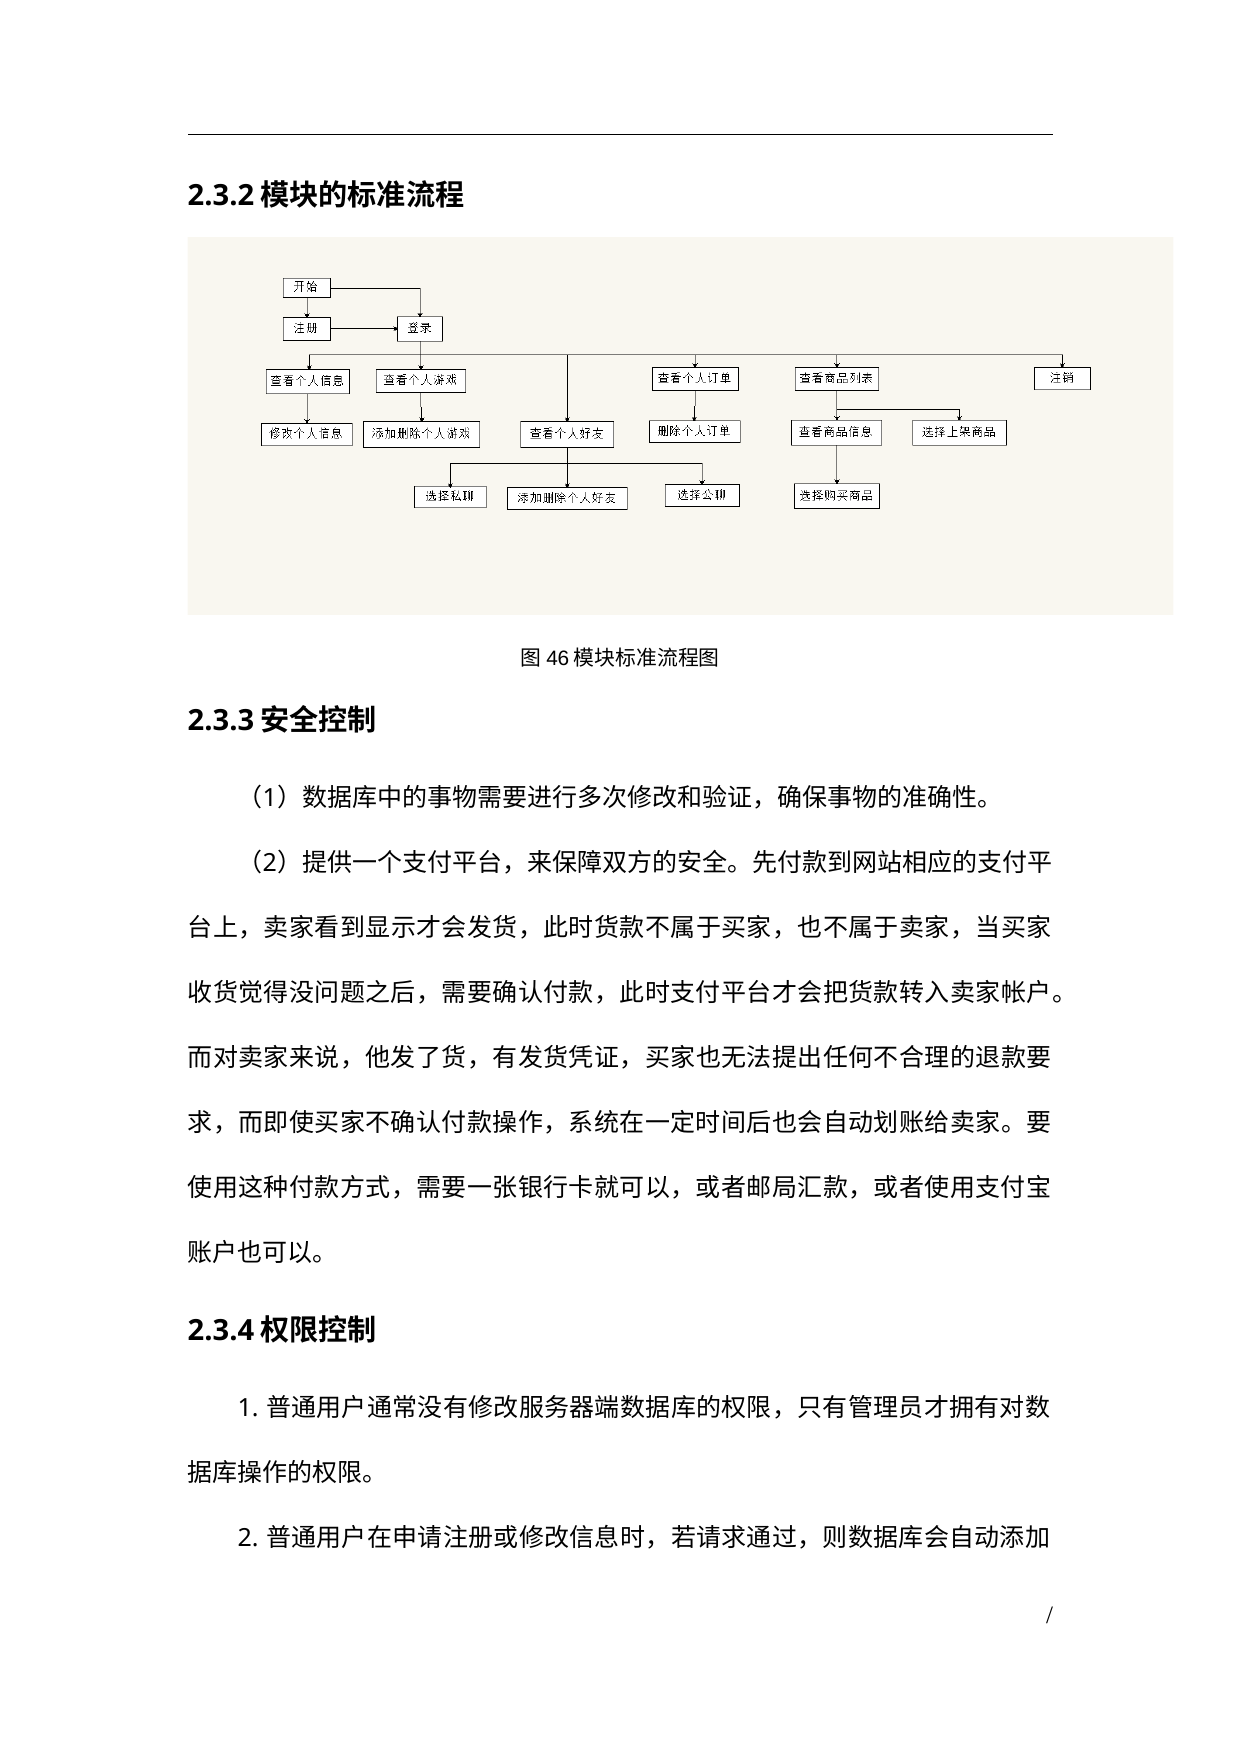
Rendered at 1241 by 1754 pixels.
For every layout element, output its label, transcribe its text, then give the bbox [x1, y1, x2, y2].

picture [187, 237, 1174, 615]
text （1）数据库中的事物需要进行多次修改和验证，确保事物的准确性。 [187, 763, 1053, 828]
subtitle 2.3.2模块的标准流程 [187, 160, 1053, 225]
subtitle 2.3.3安全控制 [187, 685, 1053, 750]
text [187, 1503, 1053, 1568]
text 1. 普通用户通常没有修改服务器端数据库的权限，只有管理员才拥有对数据库操作的权限。 [187, 1373, 1053, 1503]
text 图 46 模块标准流程图 [187, 640, 1053, 673]
subtitle 2.3.4权限控制 [187, 1295, 1053, 1360]
text （2）提供一个支付平台，来保障双方的安全。先付款到网站相应的支付平台上，卖家看到显示才会发货，此时货款不属于买家，也不属于卖家，当买家收货觉得没问题之后，需要确认付款，此时支付平台才会把货款转入卖家帐户。而对卖家来说，他发了货，有发货凭证，买家也无法提出任何不合理的退款要求，而即使买家不确认付款操作，系统在一定时间后也会自动划账给卖家。要使用这种付款方式，需要一张银行卡就可以，或者邮局汇款，或者使用支付宝账户也可以。 [187, 828, 1053, 1283]
